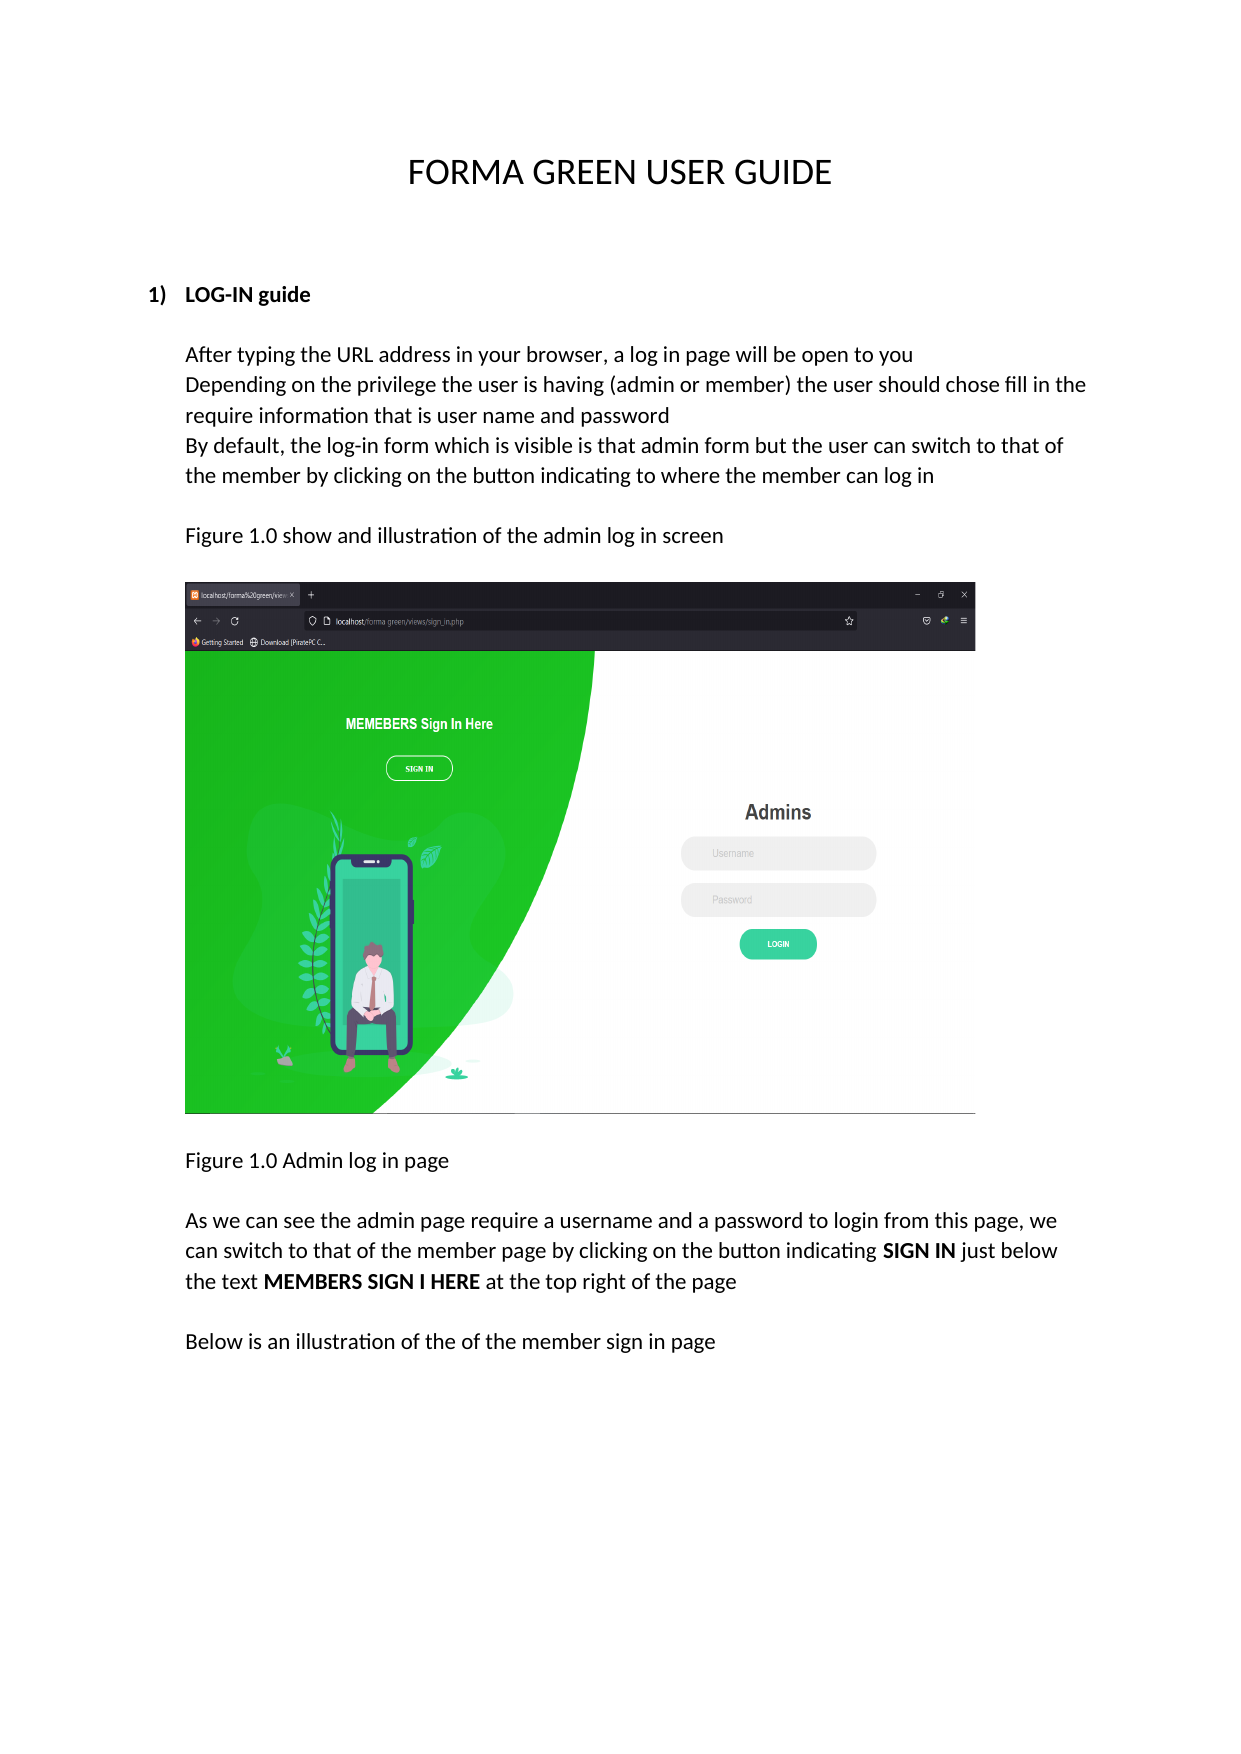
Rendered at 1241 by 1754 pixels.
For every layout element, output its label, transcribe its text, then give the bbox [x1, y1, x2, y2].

list LOG-IN guide [148, 280, 1093, 308]
list Figure 1.0 Admin log in page [185, 1146, 1093, 1174]
list By default, the log-in form which is visible is that admin form but the user can switch to that of the member by clicking on the button indicating to where the member can log in [185, 431, 1093, 489]
picture [185, 582, 976, 1114]
list Figure 1.0 show and illustration of the admin log in screen [185, 522, 1093, 549]
list Depending on the privilege the user is having (admin or member) the user should chose fill in the require information that is user name and password [185, 371, 1093, 429]
list As we can see the admin page require a username and a password to login from this page, we can switch to that of the member page by clicking on the button indicating SIGN IN just below the text MEMBERS SIGN I HERE at the top right of the page [185, 1206, 1093, 1295]
text FORMA GREEN USER GUIDE [148, 148, 1093, 193]
list After typing the URL address in your browser, a log in page will be open to you [185, 340, 1093, 368]
list Below is an illustration of the of the member sign in page [185, 1327, 1093, 1355]
